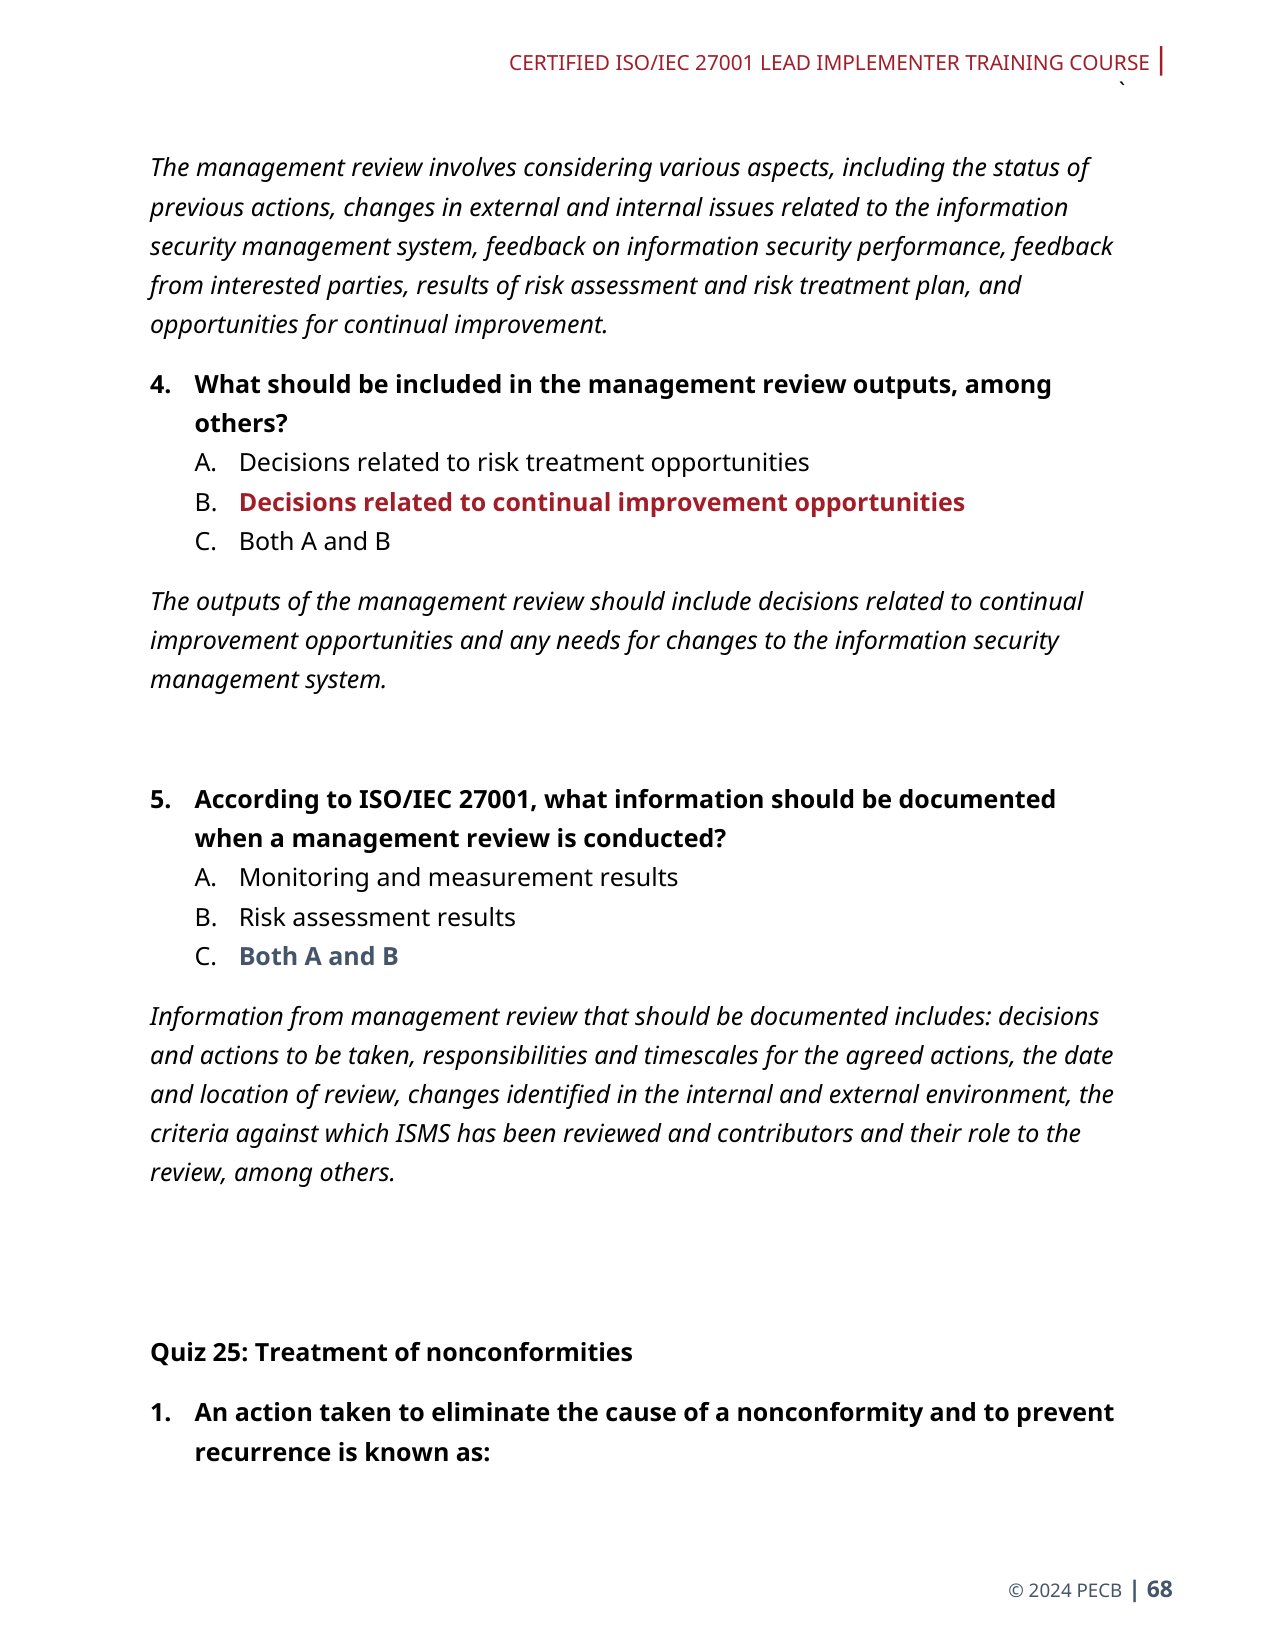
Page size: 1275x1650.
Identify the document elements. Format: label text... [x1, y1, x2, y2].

text Quiz 25: Treatment of nonconformities [150, 1335, 1125, 1369]
list According to ISO/IEC 27001, what information should be documented when a management review is conducted? [150, 782, 1125, 855]
list Decisions related to risk treatment opportunities [194, 445, 1125, 479]
list Monitoring and measurement results [194, 860, 1125, 894]
list Both A and B [194, 523, 1125, 557]
list Decisions related to continual improvement opportunities [194, 484, 1125, 518]
text The management review involves considering various aspects, including the status of previous actions, changes in external and internal issues related to the information security management system, feedback on information security performance, feedback from interested parties, results of risk assessment and risk treatment plan, and opportunities for continual improvement. [150, 150, 1125, 341]
text The outputs of the management review should include decisions related to continual improvement opportunities and any needs for changes to the information security management system. [150, 583, 1125, 696]
text Information from management review that should be documented includes: decisions and actions to be taken, responsibilities and timescales for the agreed actions, the date and location of review, changes identified in the internal and external environment, the criteria against which ISMS has been reviewed and contributors and their role to the review, among others. [150, 998, 1125, 1189]
list What should be included in the management review outputs, among others? [150, 367, 1125, 440]
list An action taken to eliminate the cause of a nonconformity and to prevent recurrence is known as: [150, 1395, 1125, 1468]
list Both A and B [194, 938, 1125, 972]
list Risk assessment results [194, 899, 1125, 933]
